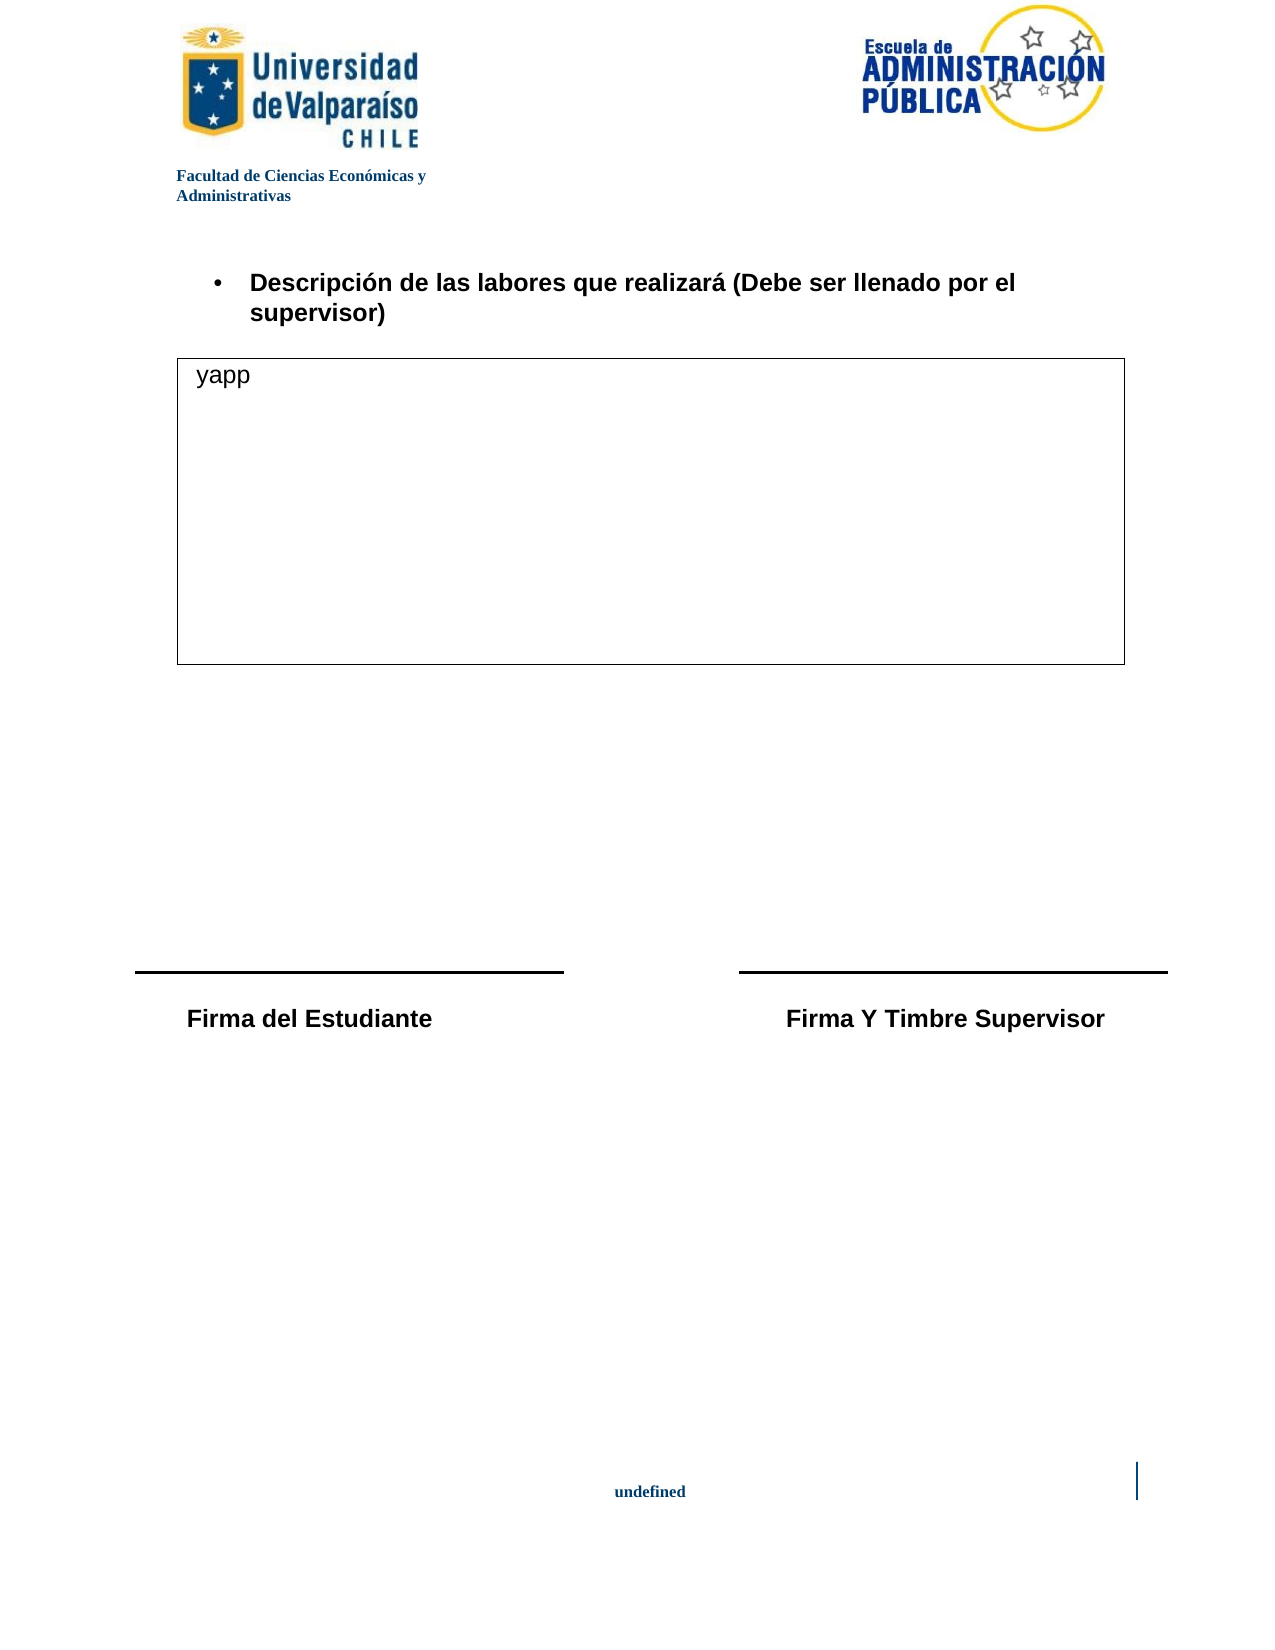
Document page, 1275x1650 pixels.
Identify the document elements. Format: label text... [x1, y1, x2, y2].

table_header yapp [178, 359, 1124, 664]
text Firma del Estudiante Firma Y Timbre Supervisor [187, 1004, 1129, 1033]
picture [180, 23, 418, 150]
list Descripción de las labores que realizará (Debe ser llenado por el supervisor) [213, 268, 1129, 327]
picture [856, 0, 1112, 138]
